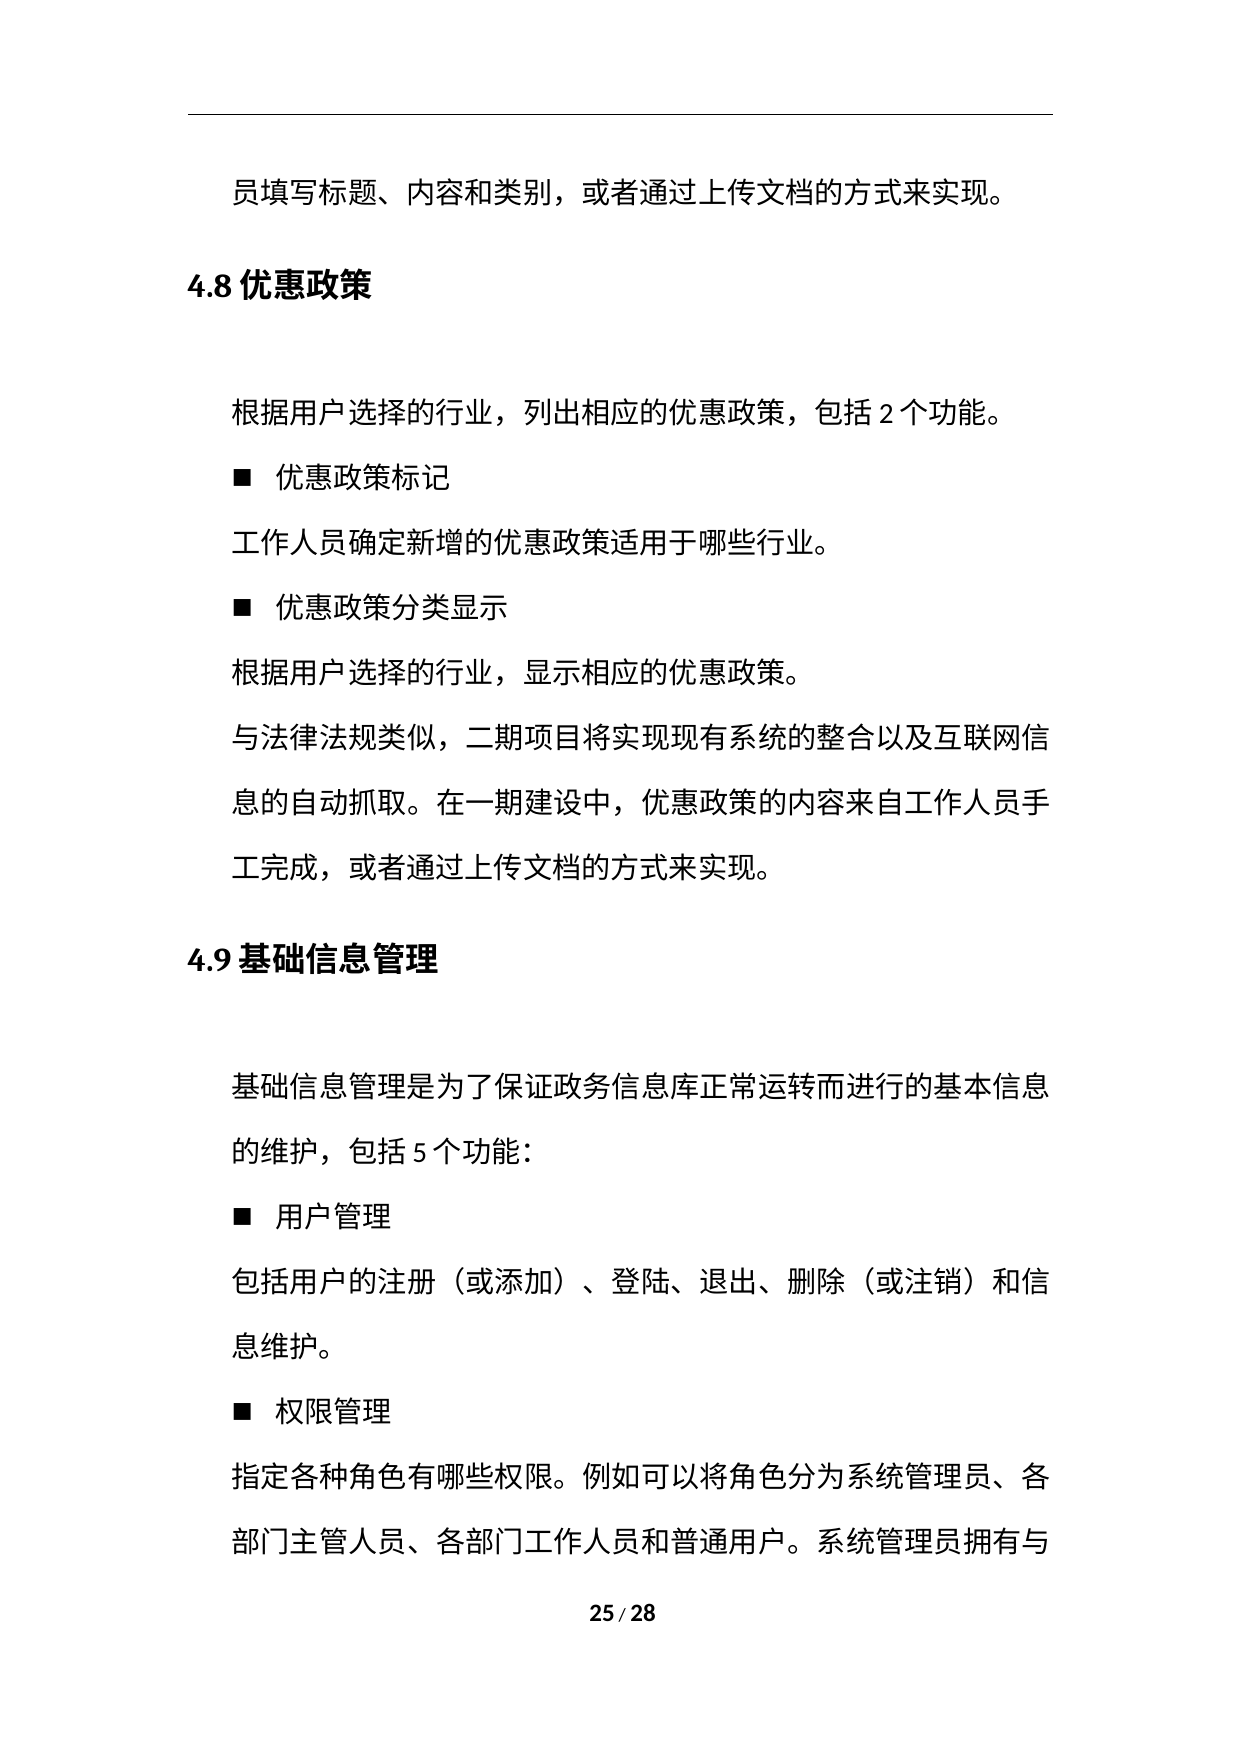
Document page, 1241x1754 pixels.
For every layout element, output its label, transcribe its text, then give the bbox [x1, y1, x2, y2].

text 根据用户选择的行业，显示相应的优惠政策。 [231, 638, 1053, 703]
text 与法律法规类似，二期项目将实现现有系统的整合以及互联网信息的自动抓取。在一期建设中，优惠政策的内容来自工作人员手工完成，或者通过上传文档的方式来实现。 [231, 703, 1053, 898]
subtitle 4.9 基础信息管理 [187, 925, 1053, 990]
text 包括用户的注册（或添加）、登陆、退出、删除（或注销）和信息维护。 [231, 1247, 1053, 1377]
list 基础信息管理是为了保证政务信息库正常运转而进行的基本信息的维护，包括5个功能： [231, 1052, 1053, 1182]
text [231, 158, 1053, 223]
text 工作人员确定新增的优惠政策适用于哪些行业。 [231, 508, 1053, 573]
list 用户管理 [231, 1182, 1053, 1247]
subtitle 4.8 优惠政策 [187, 251, 1053, 316]
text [231, 1442, 1053, 1572]
list 优惠政策标记 [231, 443, 1053, 508]
list 优惠政策分类显示 [231, 573, 1053, 638]
list 权限管理 [231, 1377, 1053, 1442]
list 根据用户选择的行业，列出相应的优惠政策，包括2个功能。 [231, 378, 1053, 443]
